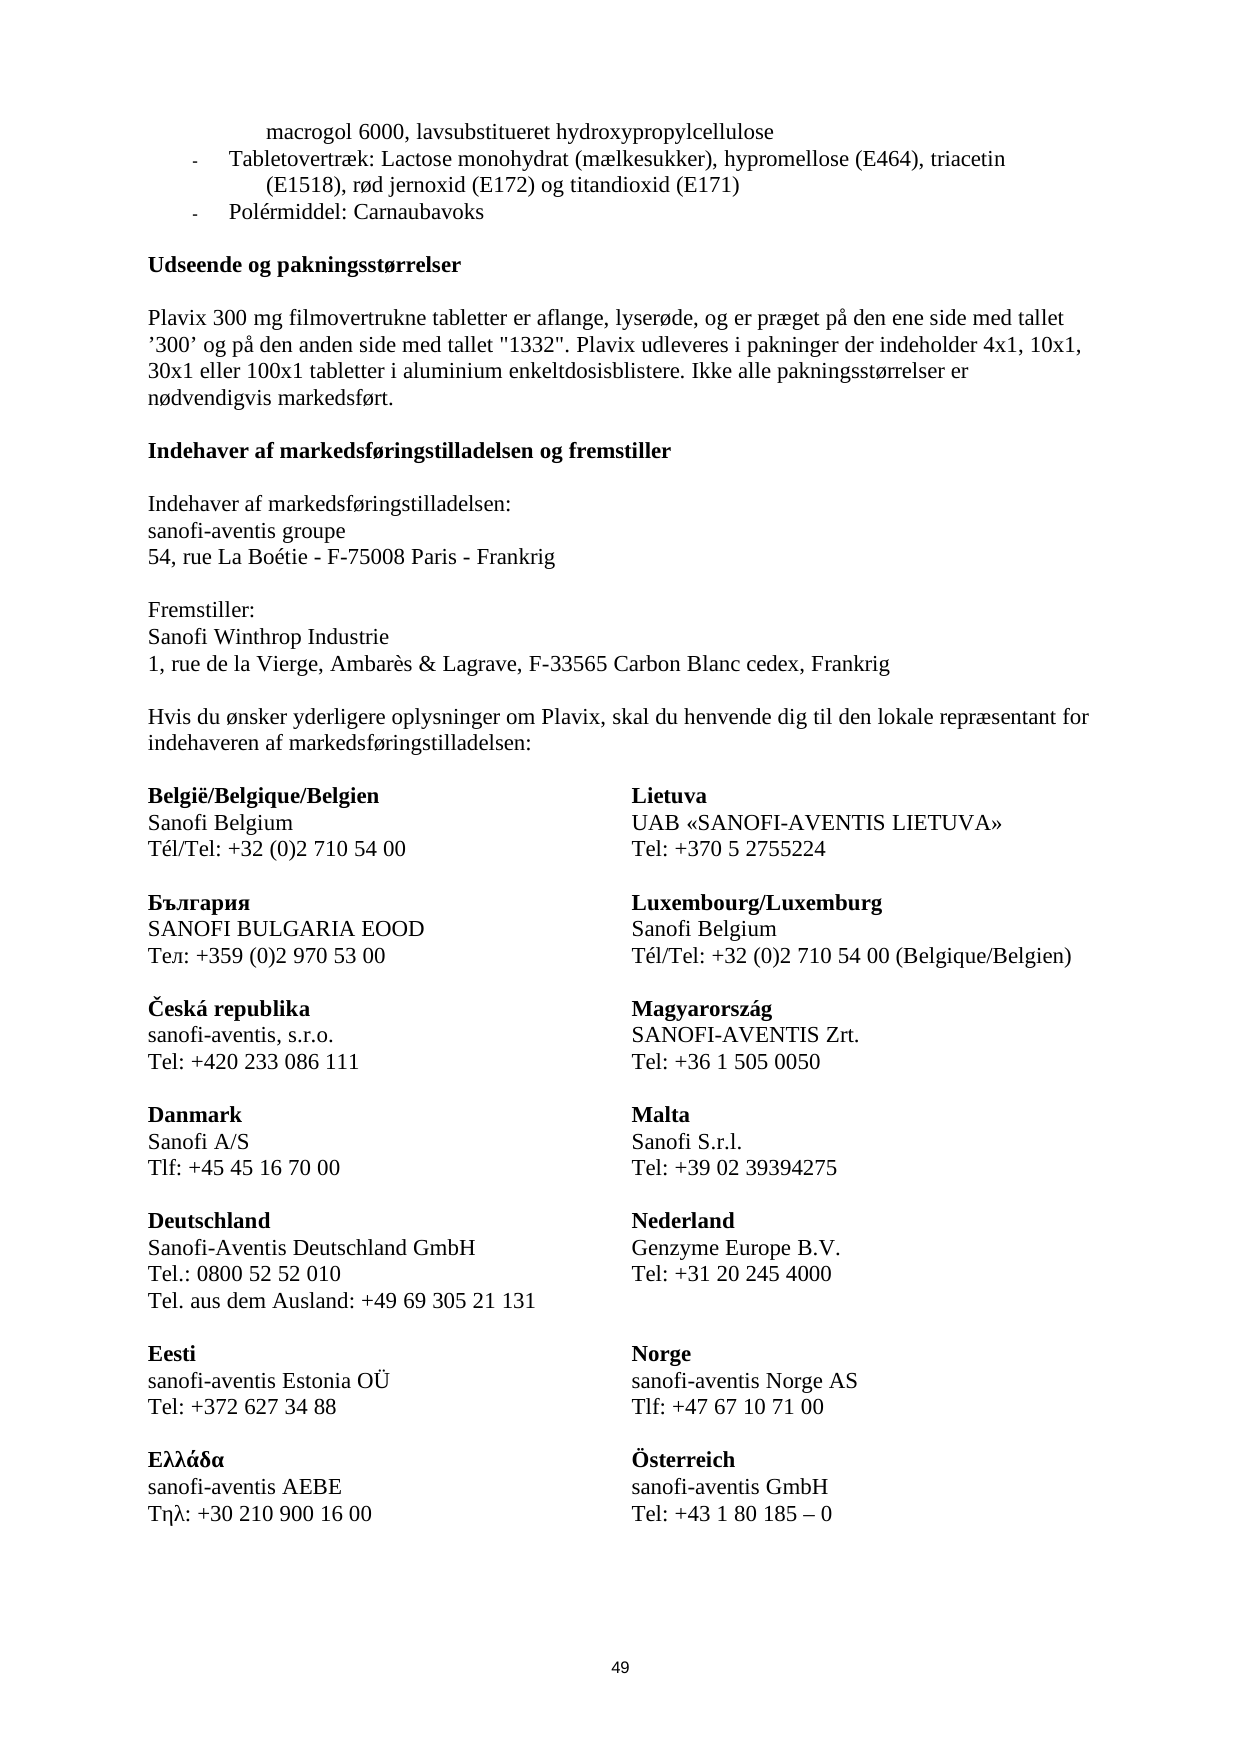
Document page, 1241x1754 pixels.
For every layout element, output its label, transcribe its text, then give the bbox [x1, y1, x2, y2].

table_cell Norge sanofi-aventis Tlf: +47 67 10 71 00 [620, 1340, 1107, 1446]
text Indehaver af markedsføringstilladelsen og fremstiller [148, 437, 1092, 463]
list Polérmiddel: Carnaubavoks [192, 198, 1092, 224]
text sanofi-aventis groupe [148, 517, 1092, 543]
table_cell Eesti sanofi-aventis Estonia OÜ Tel: +372 627 34 88 [136, 1340, 620, 1446]
text Plavix 300 mg filmovertrukne tabletter er aflange, lyserøde, og er præget på den ene side med tallet ’300’ og på den anden side med tallet "1332". Plavix udleveres i pakninger der indeholder 4x1, 10x1, 30x1 eller 100x1 tabletter i aluminium enkeltdosisblistere. Ikke alle pakningsstørrelser er nødvendigvis markedsført. [148, 304, 1092, 410]
text Udseende og pakningsstørrelser [148, 251, 1092, 277]
table_cell Österreich sanofi-aventis GmbH Tel: +43 1 80 185 – 0 [620, 1446, 1107, 1552]
table_cell Nederland Genzyme Europe B.V. Tel: +31 20 245 4000 [620, 1207, 1107, 1340]
table_cell Ελλάδα sanofi-aventis AEBE Τηλ: +30 210 900 16 00 [136, 1446, 620, 1552]
table_cell Luxembourg/Luxemburg Sanofi Belgium Tél/Tel: +32 (0)2 710 54 00 (Belgique/Belgien) [620, 889, 1107, 995]
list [192, 118, 1092, 145]
text Indehaver af markedsføringstilladelsen: [148, 490, 1092, 517]
table_header Lietuva UAB «SANOFI-AVENTIS LIETUVA» Tel: +370 5 2755224 [620, 782, 1107, 888]
text 54, rue La Boétie - F-75008 Paris - Frankrig [148, 543, 1092, 570]
table_cell България SANOFI BULGARIA EOOD Тел: +359 (0)2 970 53 00 [136, 889, 620, 995]
text 1, rue de la Vierge, Ambarès & Lagrave, F-33565 Carbon Blanc cedex, Frankrig [148, 649, 1092, 676]
table_cell Deutschland -Aventis Deutschland GmbH Tel.: 0800 52 52 010 Tel. aus dem Ausland: +49 69 305 21 131 [136, 1207, 620, 1340]
table_cell Malta Sanofi S.r.l. Tel: +39 02 39394275 [620, 1101, 1107, 1207]
table_cell Magyarország SANOFI-AVENTIS Zrt. Tel: +36 1 505 0050 [620, 995, 1107, 1101]
list Tabletovertræk: Lactose monohydrat (mælkesukker), hypromellose (E464), triacetin (E1518), rød jernoxid (E172) og titandioxid (E171) [192, 145, 1092, 198]
table_cell Danmark Sanofi A/S Tlf: +45 45 16 70 00 [136, 1101, 620, 1207]
table_cell Česká republika sanofi-aventis, s.r.o. Tel: +420 233 086 111 [136, 995, 620, 1101]
table_header België/Belgique/Belgien Sanofi Belgium Tél/Tel: +32 (0)2 710 54 00 [136, 782, 620, 888]
text Fremstiller: [148, 596, 1092, 623]
text Winthrop Industrie [148, 623, 1092, 649]
text Hvis du ønsker yderligere oplysninger om Plavix, skal du henvende dig til den lokale repræsentant for indehaveren af markedsføringstilladelsen: [148, 702, 1092, 756]
